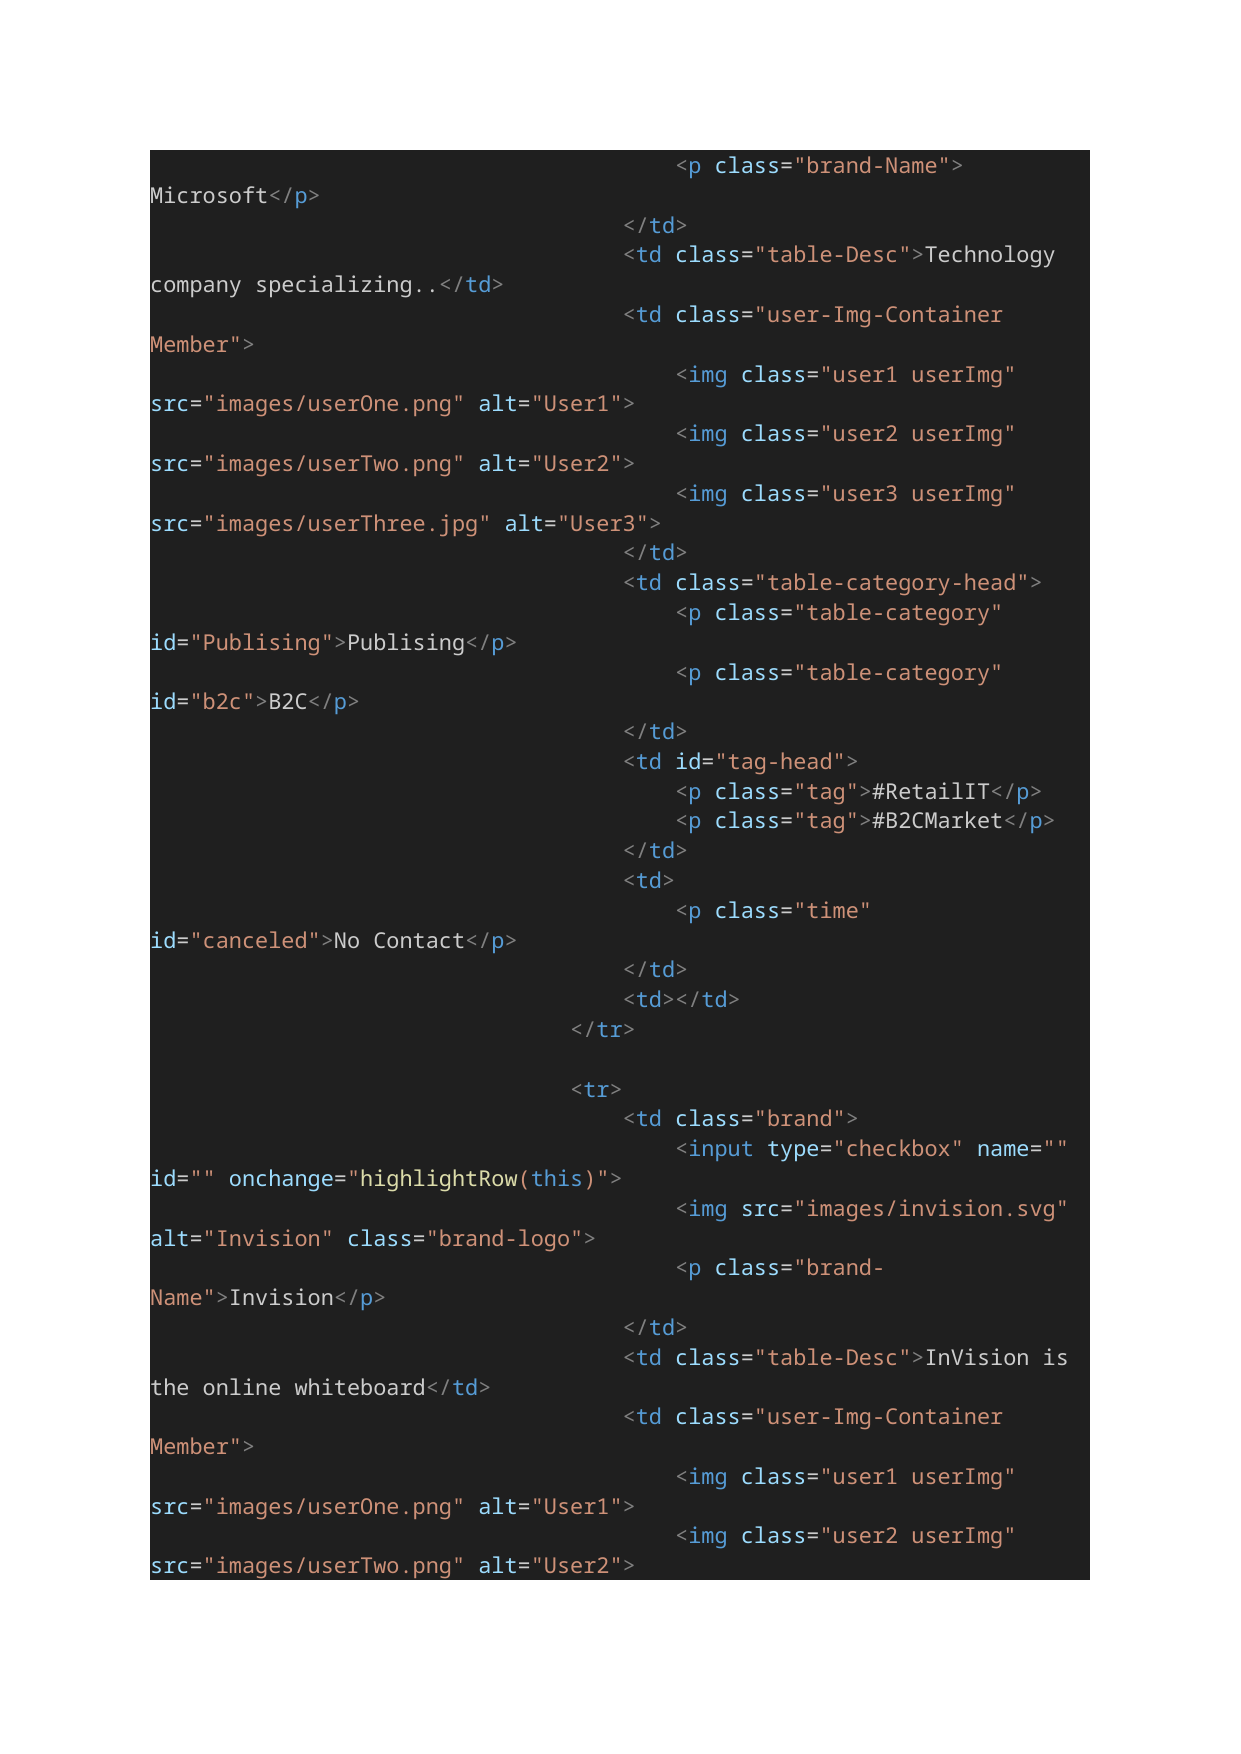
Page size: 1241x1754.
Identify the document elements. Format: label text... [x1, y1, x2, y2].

text </td> [150, 209, 1090, 239]
text <p class="table-category" id="Publising">Publising</p> [150, 597, 1090, 656]
text <td></td> [150, 984, 1090, 1014]
text <td class="user-Img-Container Member"> [150, 1401, 1090, 1461]
text <p class="tag">#RetailIT</p> [150, 776, 1090, 805]
text <p class="time" id="canceled">No Contact</p> [150, 895, 1090, 954]
text <td class="user-Img-Container Member"> [150, 299, 1090, 358]
text </td> [150, 1312, 1090, 1342]
text </td> [150, 835, 1090, 865]
text <td class="table-Desc">Technology company specializing..</td> [150, 239, 1090, 299]
text <img class="user2 userImg" src="images/userTwo.png" alt="User2"> [150, 1520, 1090, 1580]
text <td class="brand"> [150, 1103, 1090, 1133]
text <p class="brand-Name"> Microsoft</p> [150, 150, 1090, 209]
text <input type="checkbox" name="" id="" onchange="highlightRow(this)"> [150, 1133, 1090, 1193]
text </tr> [150, 1014, 1090, 1044]
text <td id="tag-head"> [150, 746, 1090, 776]
text <img src="images/invision.svg" alt="Invision" class="brand-logo"> [150, 1193, 1090, 1252]
text <img class="user2 userImg" src="images/userTwo.png" alt="User2"> [150, 418, 1090, 478]
text <p class="table-category" id="b2c">B2C</p> [150, 656, 1090, 716]
text </td> [150, 954, 1090, 984]
text <td class="table-Desc">InVision is the online whiteboard</td> [150, 1342, 1090, 1401]
text <td> [150, 865, 1090, 895]
text <p class="brand-Name">Invision</p> [150, 1252, 1090, 1312]
text <img class="user3 userImg" src="images/userThree.jpg" alt="User3"> [150, 478, 1090, 537]
text </td> [150, 716, 1090, 746]
text <img class="user1 userImg" src="images/userOne.png" alt="User1"> [150, 358, 1090, 418]
text <td class="table-category-head"> [150, 567, 1090, 597]
text <tr> [150, 1073, 1090, 1103]
text </td> [150, 537, 1090, 567]
text <img class="user1 userImg" src="images/userOne.png" alt="User1"> [150, 1461, 1090, 1520]
text <p class="tag">#B2CMarket</p> [150, 805, 1090, 835]
